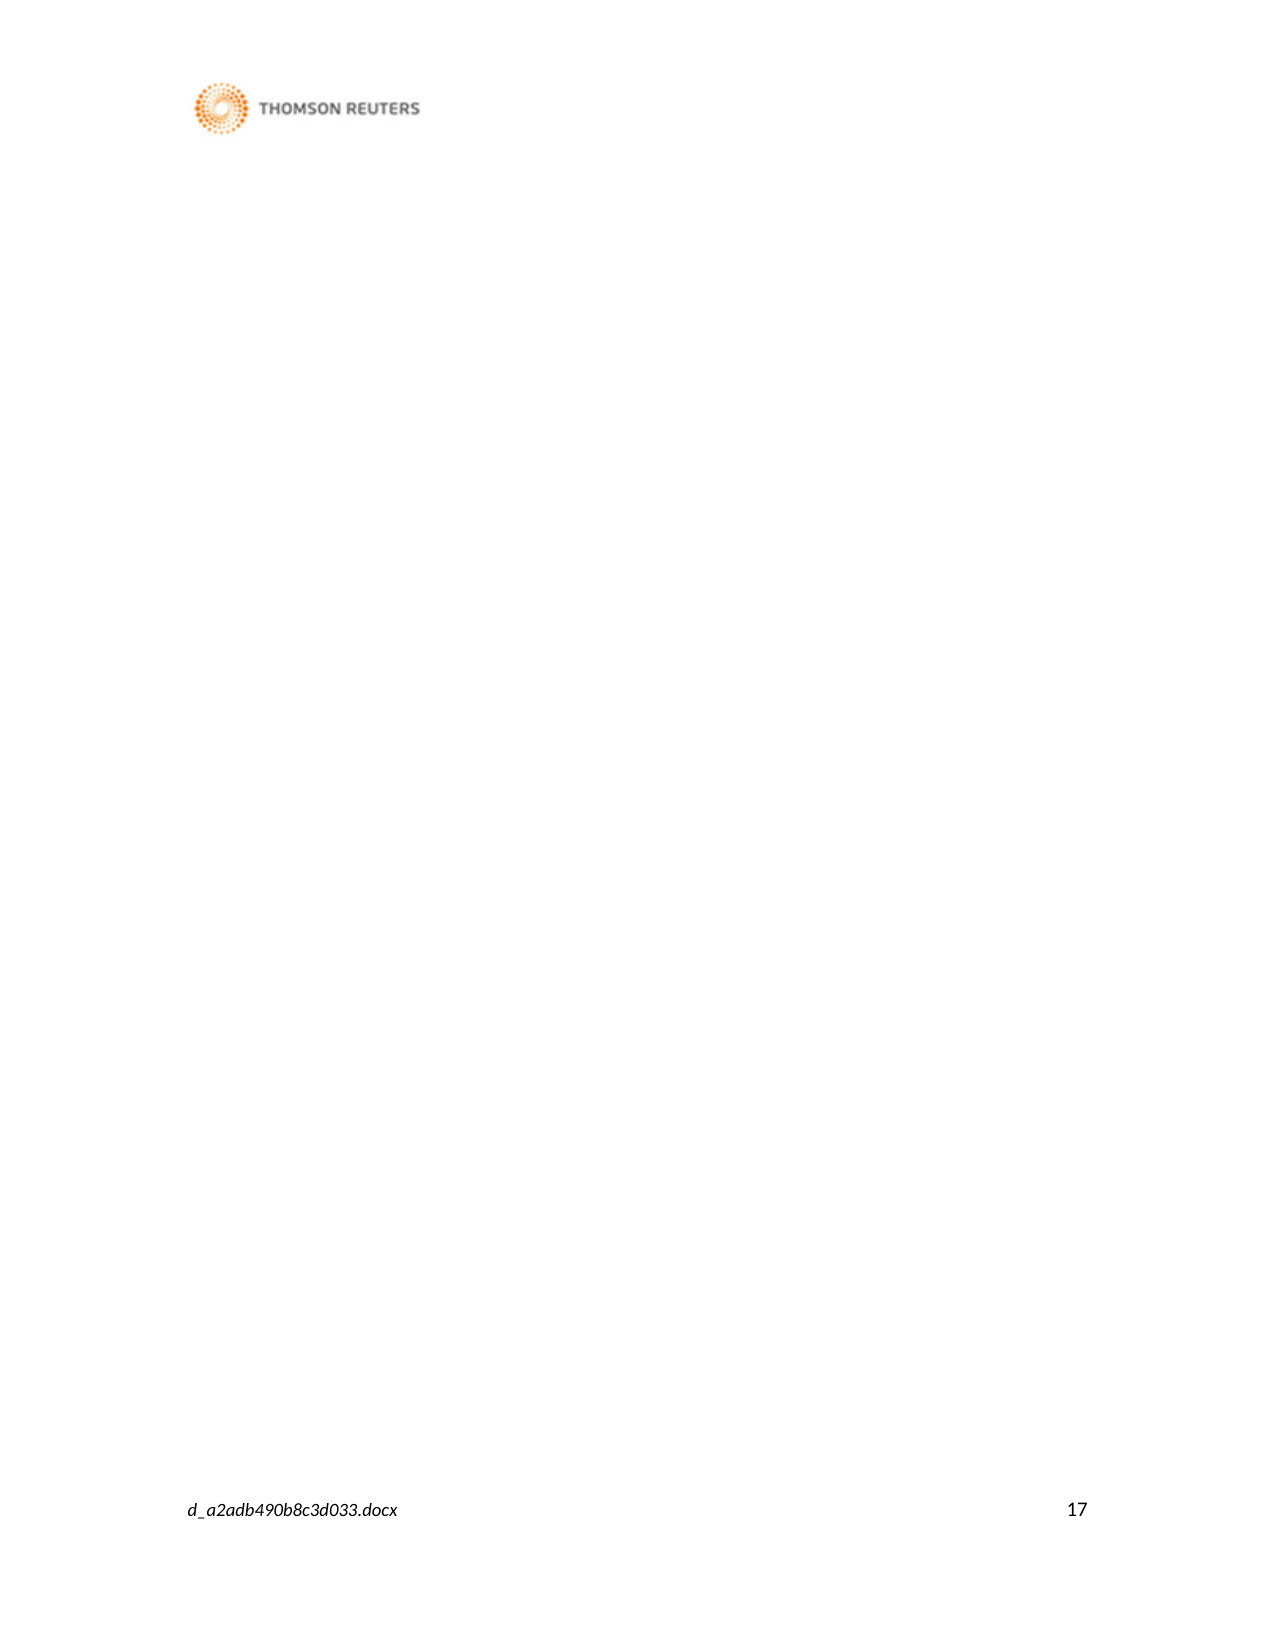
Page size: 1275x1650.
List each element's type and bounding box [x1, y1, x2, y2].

picture [187, 75, 439, 144]
